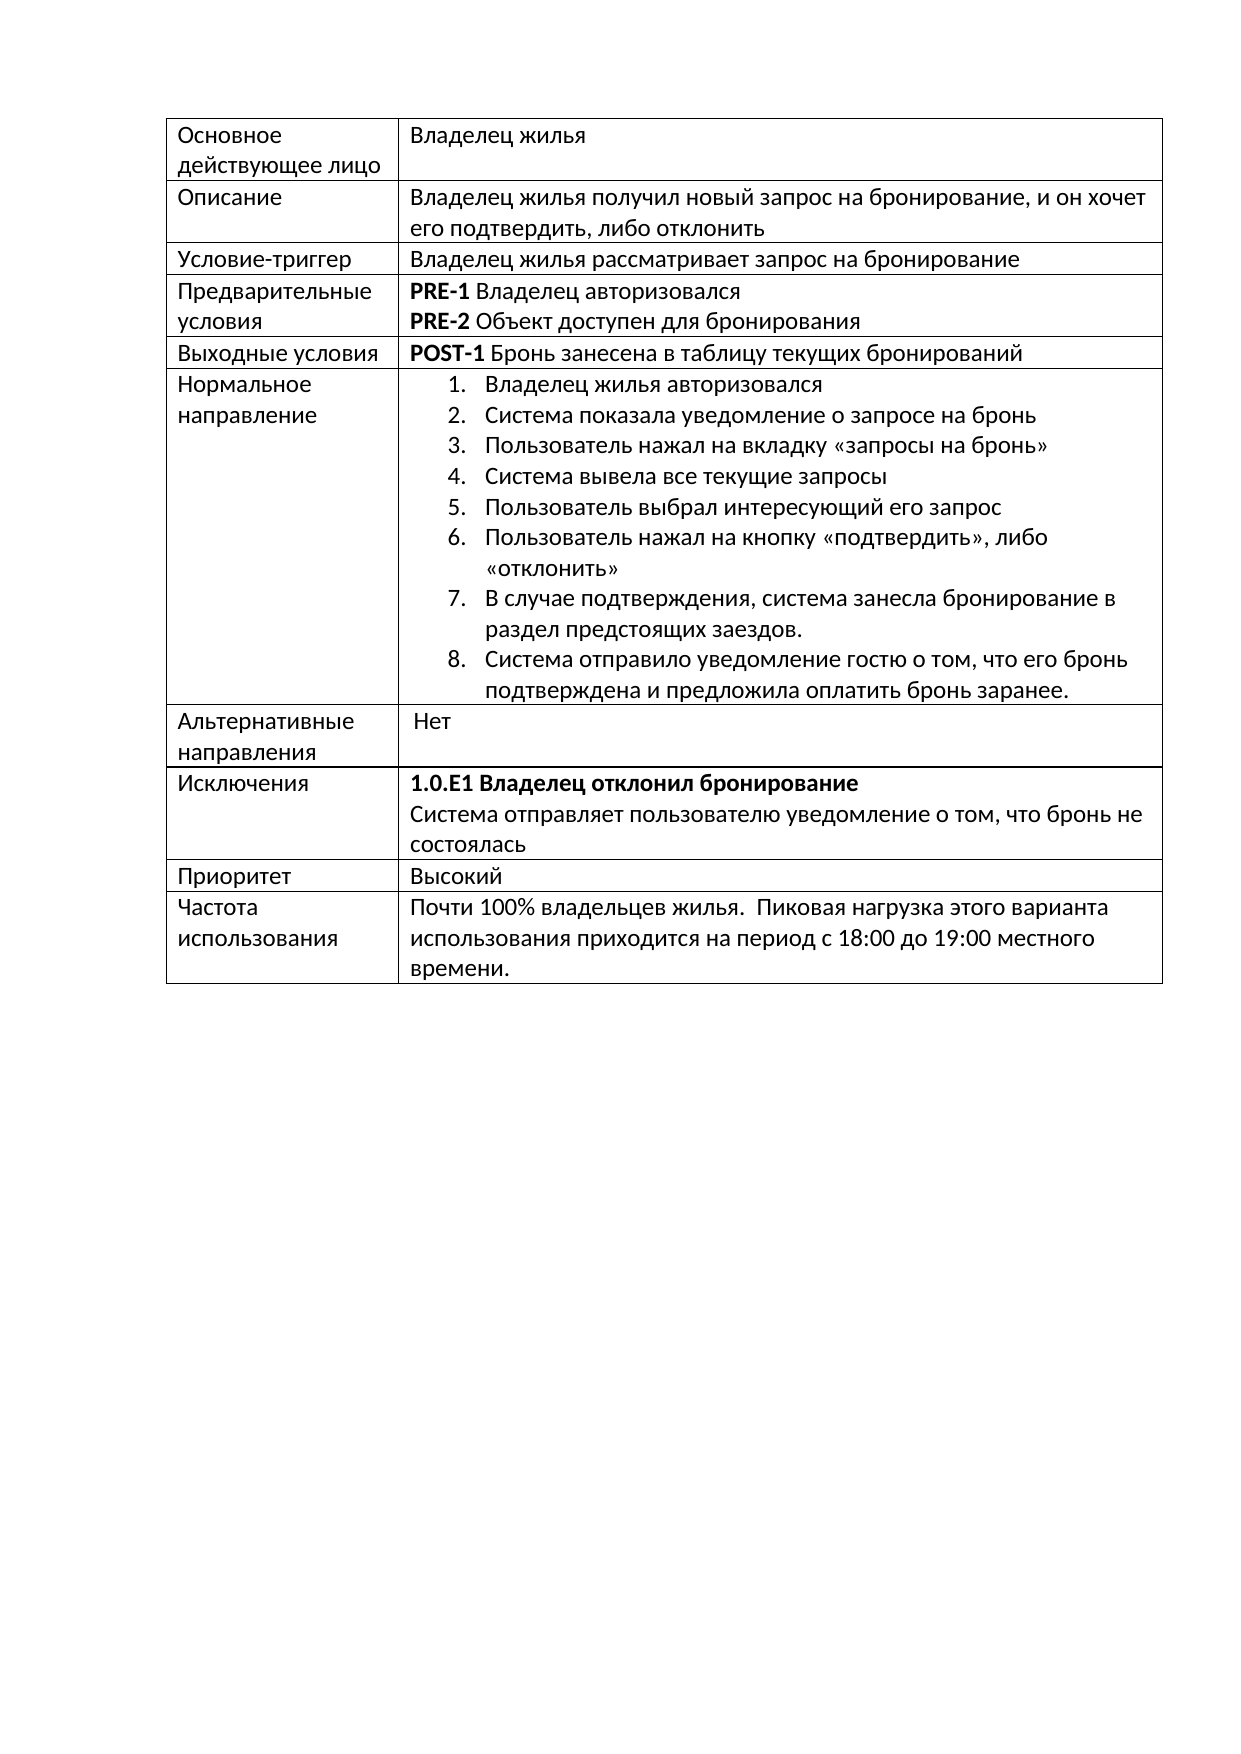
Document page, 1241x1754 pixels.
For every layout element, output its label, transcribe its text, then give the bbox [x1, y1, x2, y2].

table_cell Владелец жилья получил новый запрос на бронирование, и он хочет его подтвердить, либо отклонить [399, 181, 1162, 242]
table_cell Частота использования [167, 892, 398, 983]
table_cell Описание [167, 181, 398, 242]
table_cell PRE-1 Владелец авторизовался PRE-2 Объект доступен для бронирования [399, 275, 1162, 336]
table_cell Нет [399, 705, 1162, 766]
table_cell Почти 100% владельцев жилья. Пиковая нагрузка этого варианта использования приходится на период с 18:00 до 19:00 местного времени. [399, 892, 1162, 983]
table_cell Владелец жилья [399, 119, 1162, 180]
table_cell 1.0.Е1 Владелец отклонил бронирование Система отправляет пользователю уведомление о том, что бронь не состоялась [399, 768, 1162, 859]
table_cell Приоритет [167, 860, 398, 891]
table_cell Альтернативные направления [167, 705, 398, 766]
table_cell Предварительные условия [167, 275, 398, 336]
table_cell POST-1 Бронь занесена в таблицу текущих бронирований [399, 337, 1162, 367]
table_cell Выходные условия [167, 337, 398, 367]
table_cell Основное действующее лицо [167, 119, 398, 180]
table_cell Владелец жилья рассматривает запрос на бронирование [399, 243, 1162, 274]
table_cell Высокий [399, 860, 1162, 891]
table_cell Исключения [167, 768, 398, 859]
table_cell Нормальное направление [167, 369, 398, 704]
table_cell Условие-триггер [167, 243, 398, 274]
table_cell Владелец жилья авторизовался Система показала уведомление о запросе на бронь Пользователь нажал на вкладку «запросы на бронь» Система вывела все текущие запросы Пользователь выбрал интересующий его запрос Пользователь нажал на кнопку «подтвердить», либо «отклонить» В случае подтверждения, система занесла бронирование в раздел предстоящих заездов. Система отправило уведомление гостю о том, что его бронь подтверждена и предложила оплатить бронь заранее. [399, 369, 1162, 704]
